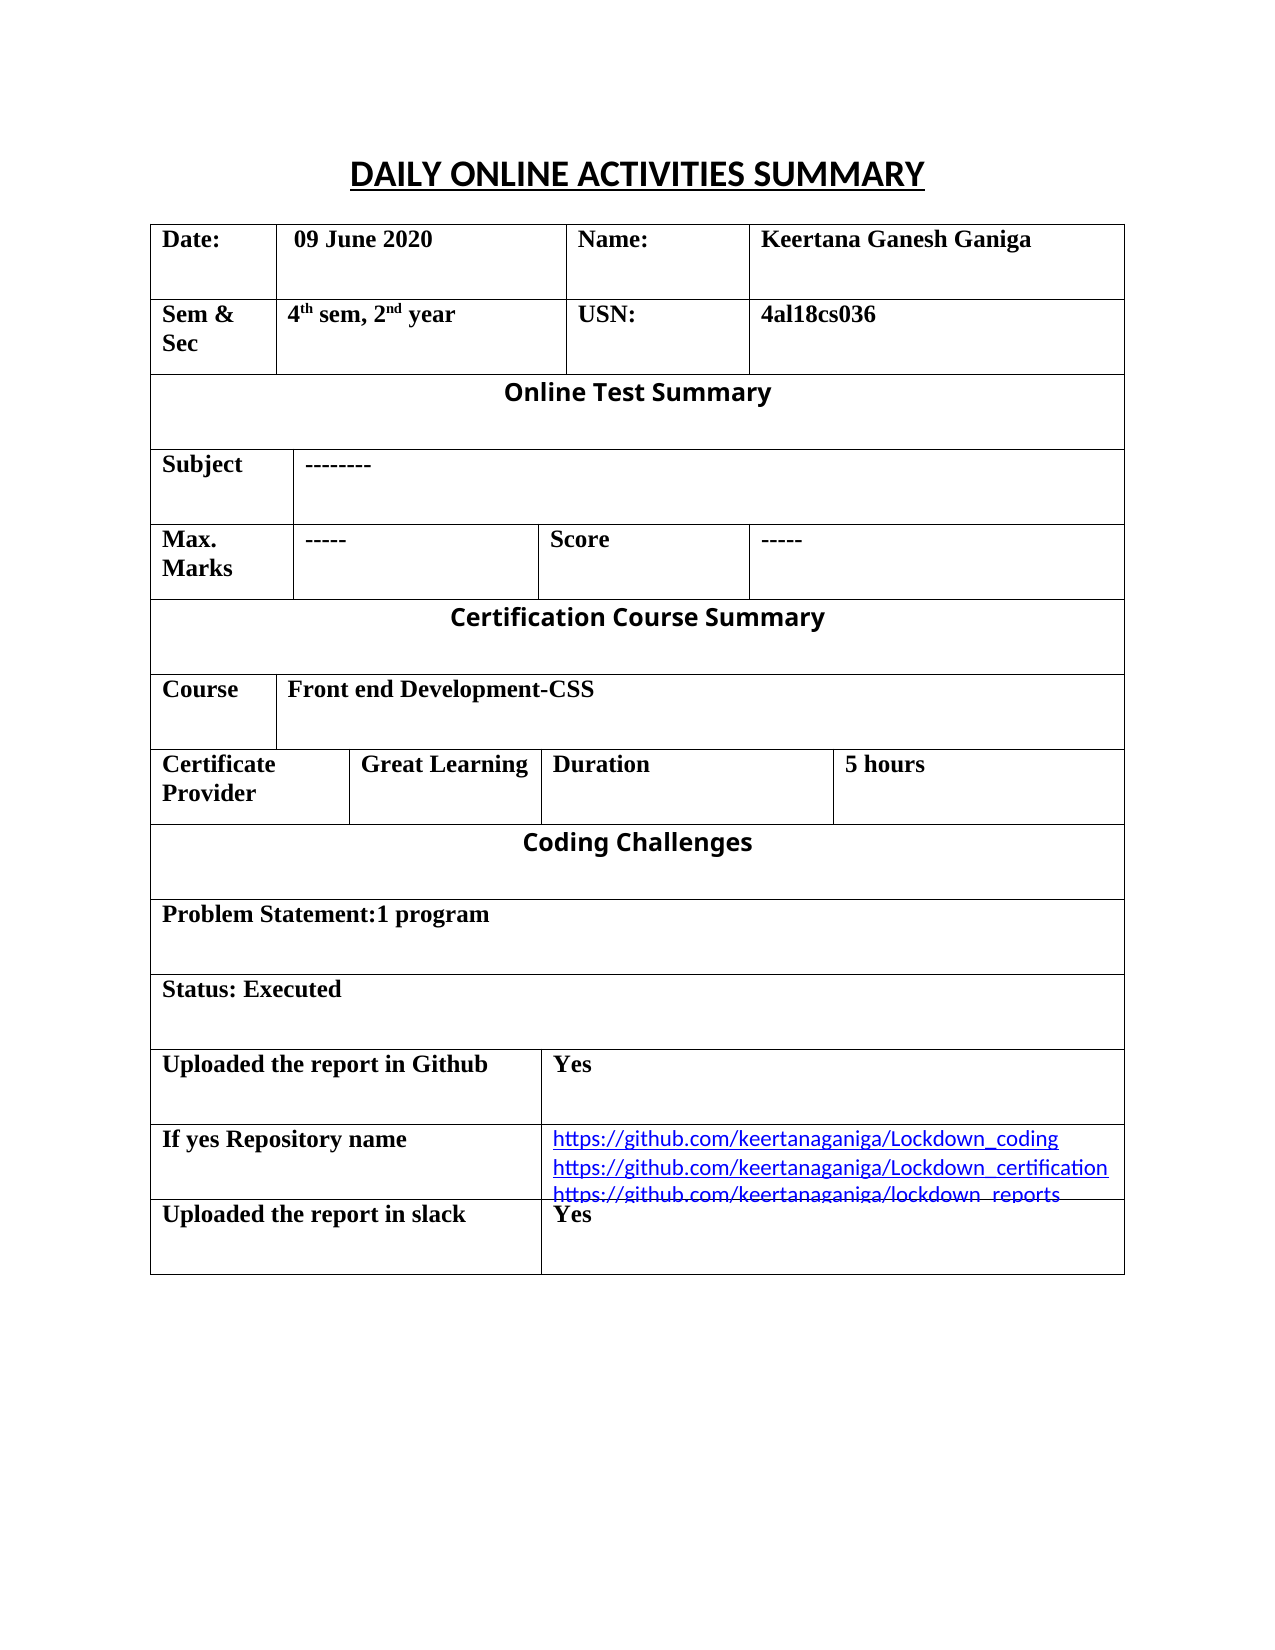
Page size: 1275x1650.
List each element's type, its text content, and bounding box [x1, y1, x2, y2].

table_cell Uploaded the report in Github [151, 1050, 541, 1123]
table_cell ----- [750, 525, 1124, 598]
table_cell Problem Statement:1 program [151, 900, 1124, 973]
table_cell Status: Executed [151, 975, 1124, 1048]
table_cell USN: [567, 300, 749, 373]
table_cell 5 hours [834, 750, 1124, 823]
table_cell Uploaded the report in slack [151, 1200, 541, 1273]
table_cell Duration [542, 750, 833, 823]
table_cell 4al18cs036 [750, 300, 1124, 373]
table_cell -------- [294, 450, 1124, 523]
table_cell Yes [542, 1050, 1124, 1123]
table_cell Certification Course Summary [151, 600, 1124, 673]
table_header Name: [567, 225, 749, 298]
table_cell Front end Development-CSS [277, 675, 1124, 748]
text DAILY ONLINE ACTIVITIES SUMMARY [150, 150, 1125, 196]
table_header 09 June 2020 [277, 225, 566, 298]
table_cell Coding Challenges [151, 825, 1124, 898]
table_cell Max. Marks [151, 525, 293, 598]
table_cell Course [151, 675, 276, 748]
table_cell Great Learning [350, 750, 541, 823]
table_cell ----- [294, 525, 538, 598]
table_cell 4th sem, 2nd year [277, 300, 566, 373]
table_cell Subject [151, 450, 293, 523]
table_cell Certificate Provider [151, 750, 349, 823]
table_cell Yes [542, 1200, 1124, 1273]
table_cell Score [539, 525, 749, 598]
table_cell https://github.com/keertanaganiga/Lockdown_coding https://github.com/keertanaganiga/Lockdown_certification https://github.com/keertanaganiga/lockdown_reports [542, 1125, 1124, 1198]
table_cell Sem & Sec [151, 300, 276, 373]
table_cell Online Test Summary [151, 375, 1124, 448]
table_header Date: [151, 225, 276, 298]
table_header Keertana Ganesh Ganiga [750, 225, 1124, 298]
table_cell If yes Repository name [151, 1125, 541, 1198]
